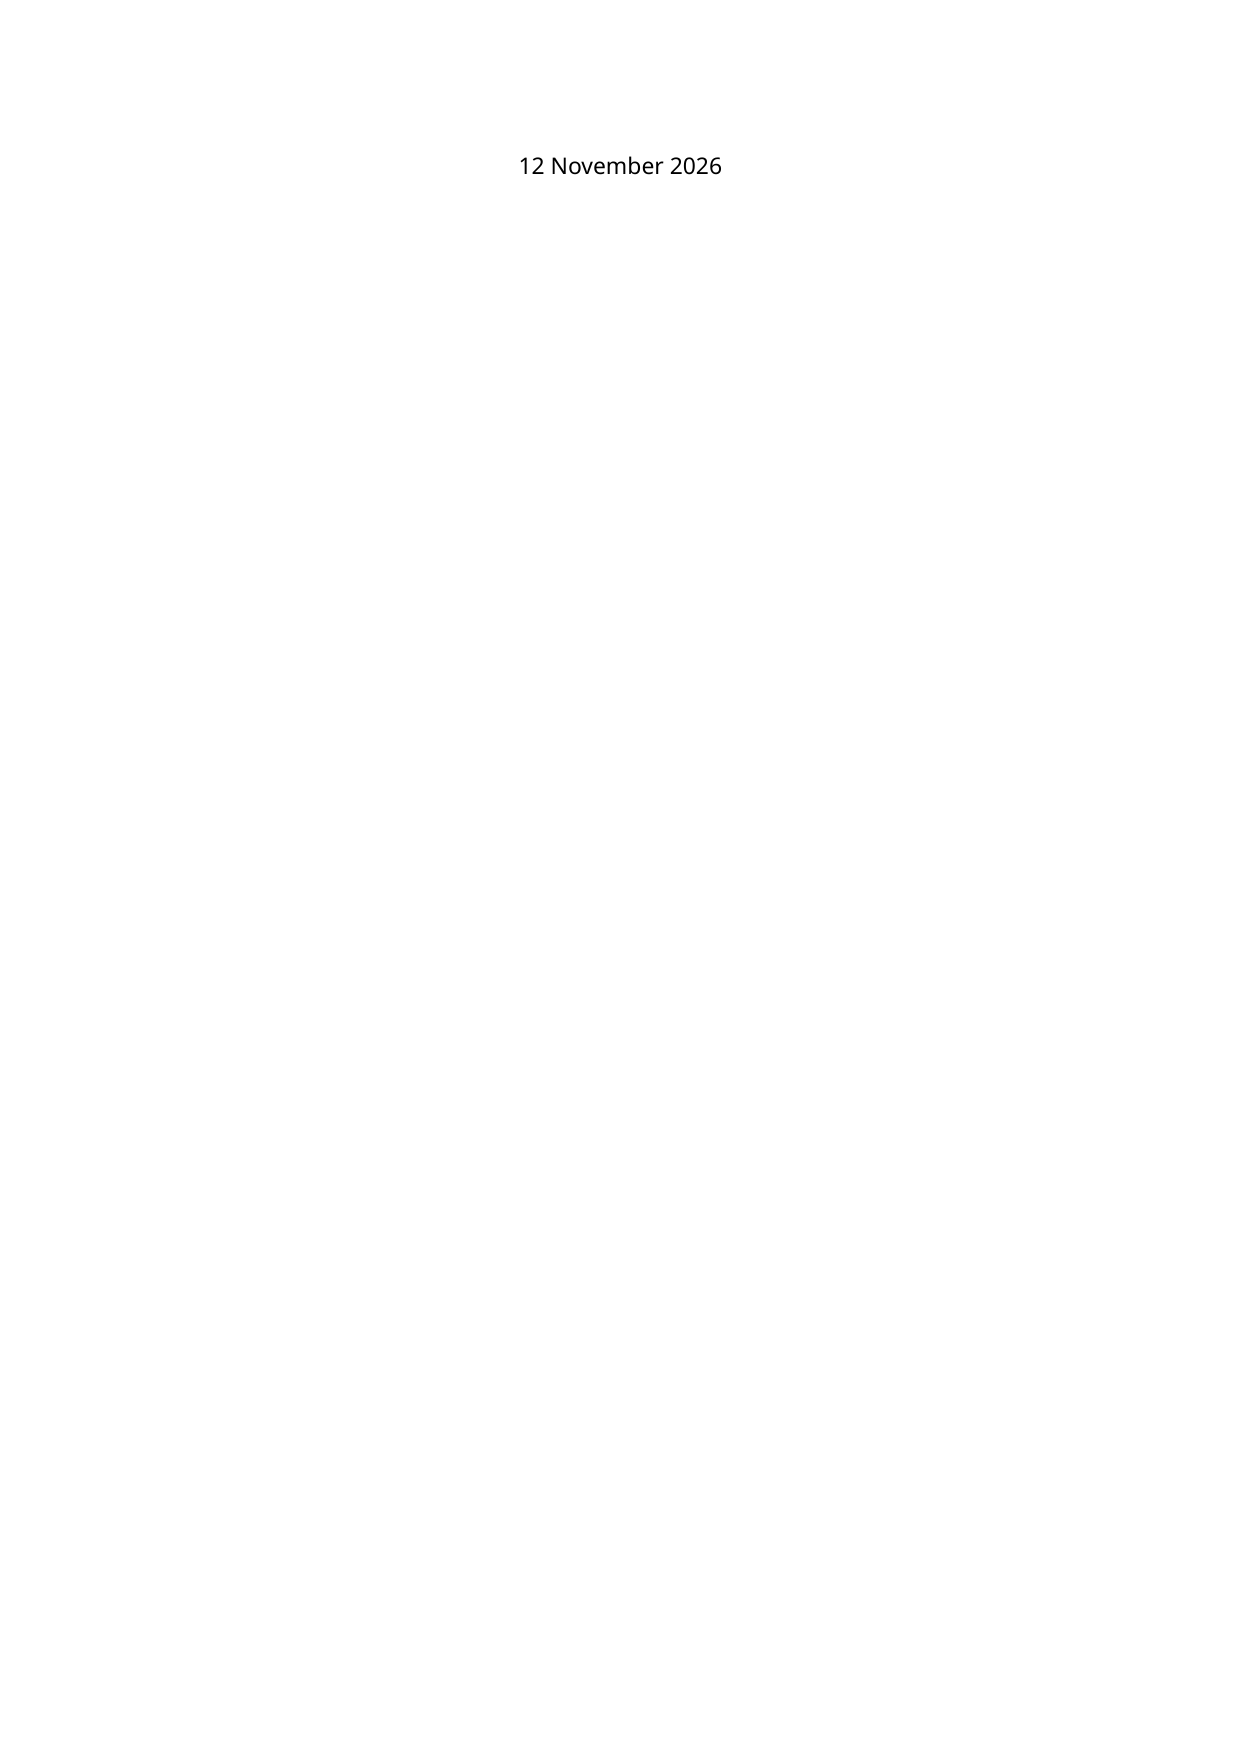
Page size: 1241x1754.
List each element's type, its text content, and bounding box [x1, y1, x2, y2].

text 6 June 2023 [150, 150, 1090, 181]
